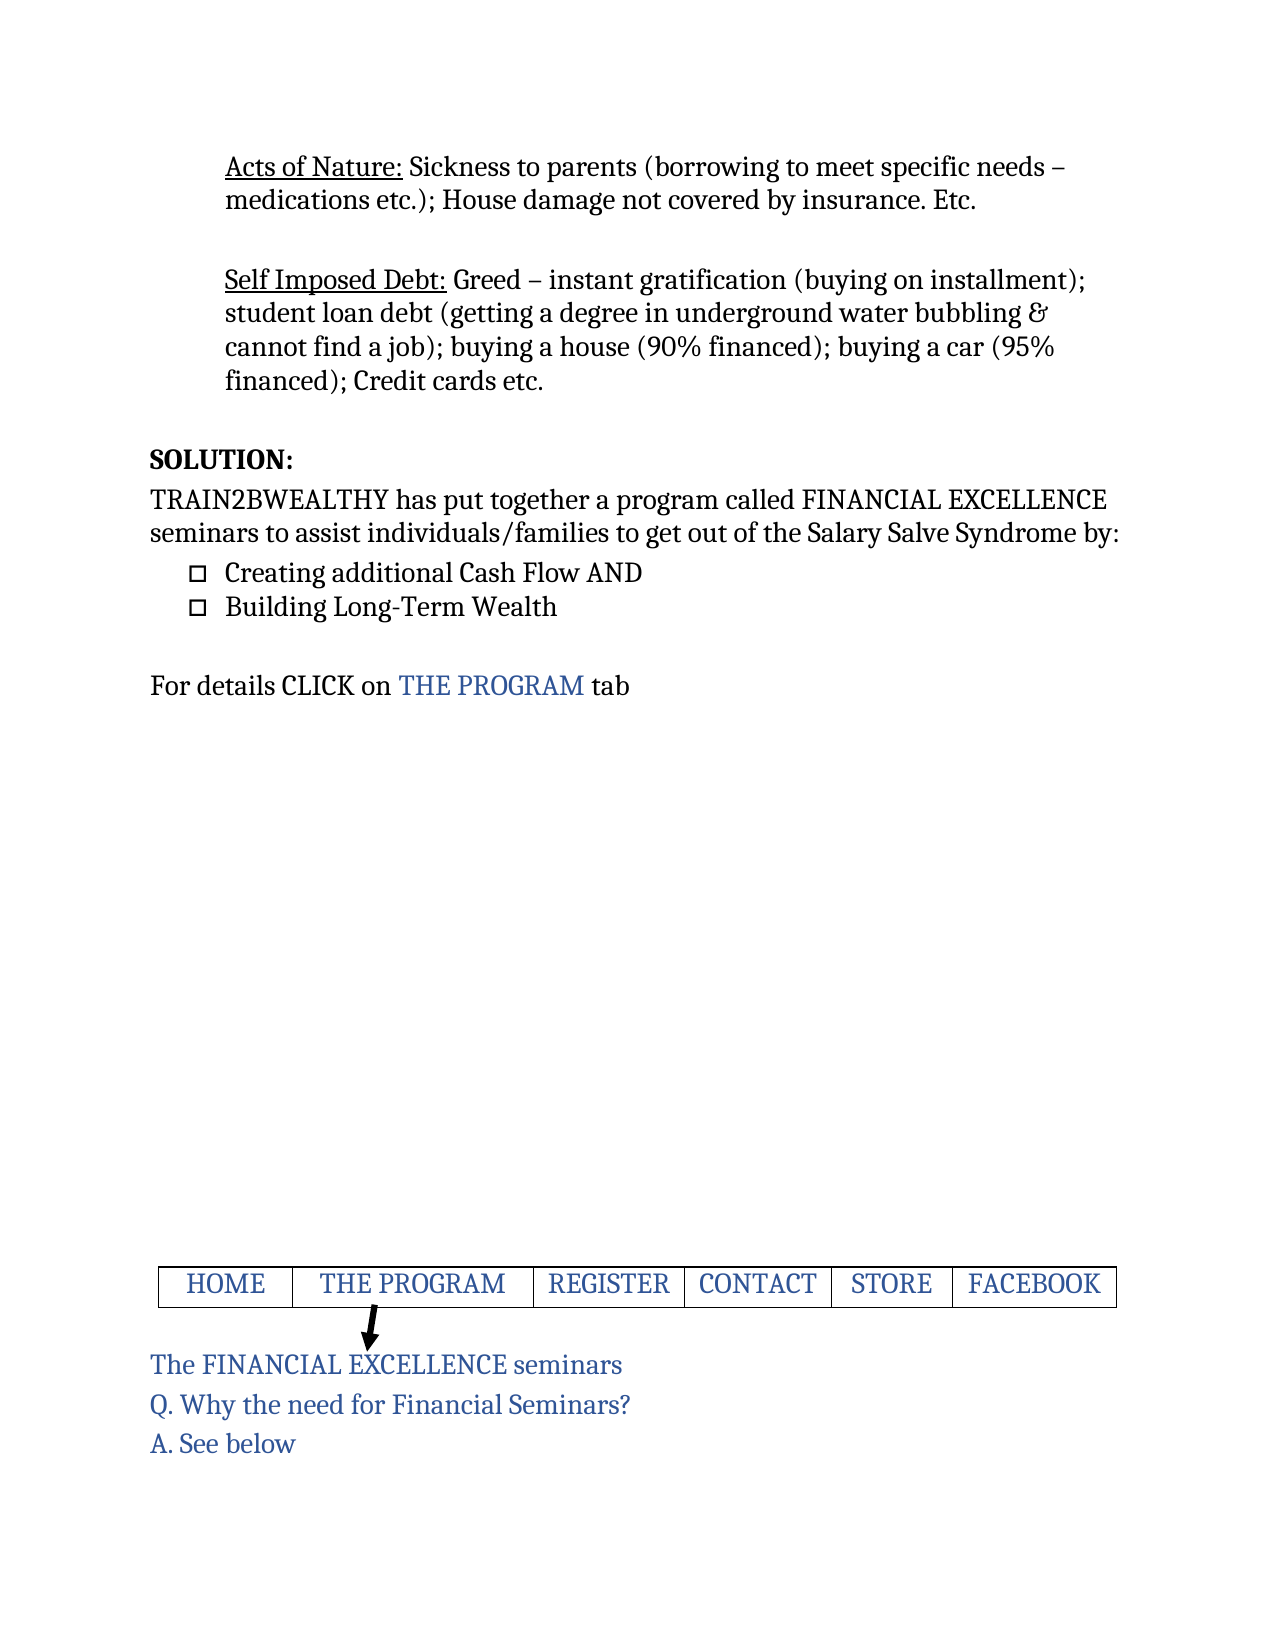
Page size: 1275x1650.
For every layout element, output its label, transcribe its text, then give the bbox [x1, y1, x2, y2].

text TRAIN2BWEALTHY has put together a program called FINANCIAL EXCELLENCE seminars to assist individuals/families to get out of the Salary Salve Syndrome by: [150, 483, 1125, 550]
table_header STORE [832, 1268, 952, 1307]
text Acts of Nature: Sickness to parents (borrowing to meet specific needs – medications etc.); House damage not covered by insurance. Etc. [225, 150, 1125, 217]
table_header FACEBOOK [953, 1268, 1116, 1307]
table_header REGISTER [534, 1268, 684, 1307]
table_header THE PROGRAM [293, 1268, 533, 1307]
text Q. Why the need for Financial Seminars? [150, 1388, 1125, 1421]
text For details CLICK on THE PROGRAM tab [150, 669, 1125, 703]
list Creating additional Cash Flow AND [187, 556, 1125, 590]
text SOLUTION: [150, 443, 1125, 477]
text The FINANCIAL EXCELLENCE seminars [150, 1348, 1125, 1382]
list Building Long-Term Wealth [187, 590, 1125, 623]
table_header HOME [159, 1268, 292, 1307]
text A. See below [150, 1428, 1125, 1461]
text Self Imposed Debt: Greed – instant gratification (buying on installment); student loan debt (getting a degree in underground water bubbling & cannot find a job); buying a house (90% financed); buying a car (95% financed); Credit cards etc. [225, 263, 1125, 397]
table_header CONTACT [685, 1268, 831, 1307]
